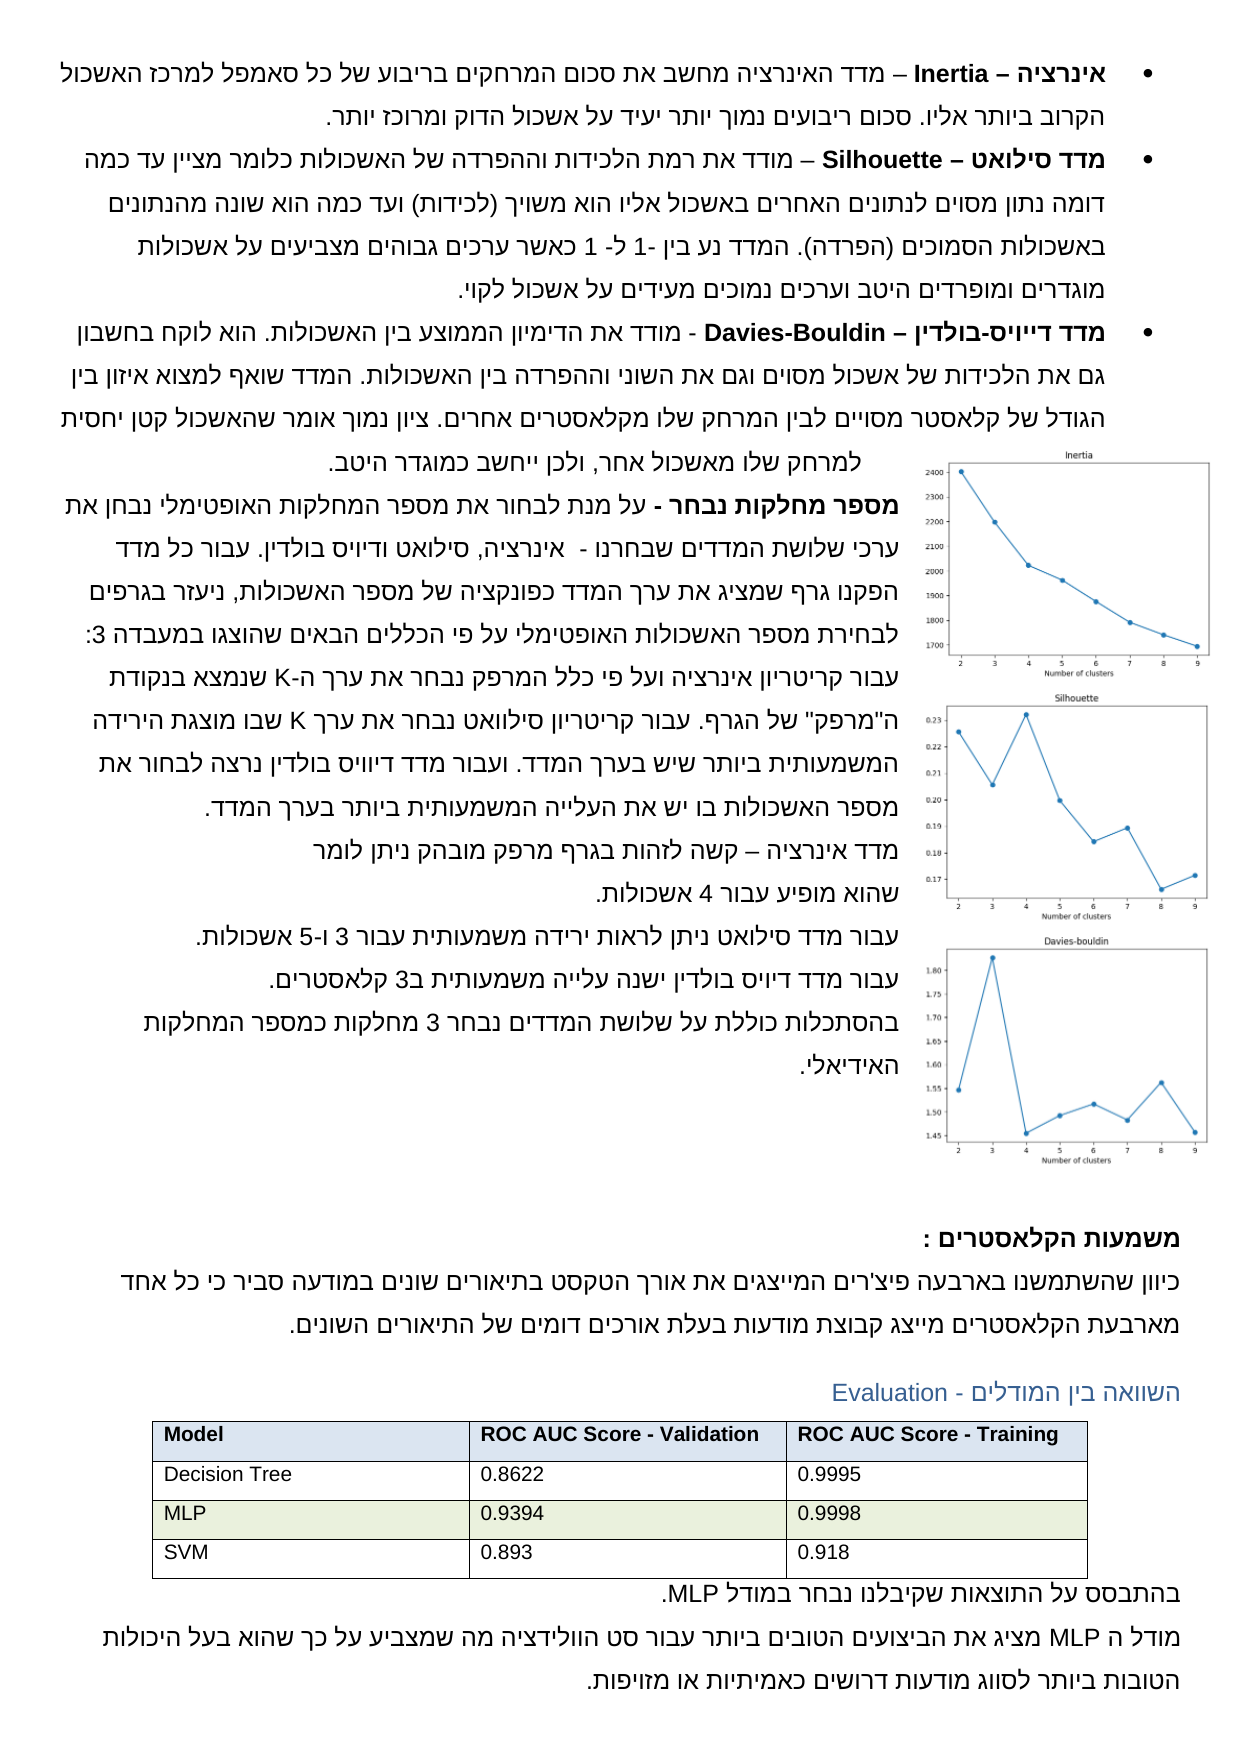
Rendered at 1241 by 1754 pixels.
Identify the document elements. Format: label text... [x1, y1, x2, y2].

table_header ROC AUC Score - Training [787, 1422, 1087, 1461]
table_cell SVM [153, 1540, 469, 1578]
list עבור מדד דיויס בולדין ישנה עלייה משמעותית ב3 קלאסטרים. [59, 965, 917, 994]
picture [917, 447, 1213, 1170]
table_cell 0.8622 [470, 1462, 786, 1500]
subtitle השוואה בין המודלים - Evaluation [59, 1378, 1181, 1407]
text מודל ה MLP מציג את הביצועים הטובים ביותר עבור סט הוולידציה מה שמצביע על כך שהוא בעל היכולות הטובות ביותר לסווג מודעות דרושים כאמיתיות או מזויפות. [59, 1622, 1181, 1694]
list מספר מחלקות נבחר - על מנת לבחור את מספר המחלקות האופטימלי נבחן את ערכי שלושת המדדים שבחרנו - אינרציה, סילואט ודיויס בולדין. עבור כל מדד הפקנו גרף שמציג את ערך המדד כפונקציה של מספר האשכולות, ניעזר בגרפים לבחירת מספר האשכולות האופטימלי על פי הכללים הבאים שהוצגו במעבדה 3: עבור קריטריון אינרציה ועל פי כלל המרפק נבחר את ערך ה-K שנמצא בנקודת ה"מרפק" של הגרף. עבור קריטריון סילוואט נבחר את ערך K שבו מוצגת הירידה המשמעותית ביותר שיש בערך המדד. ועבור מדד דיוויס בולדין נרצה לבחור את מספר האשכולות בו יש את העלייה המשמעותית ביותר בערך המדד. [59, 491, 917, 821]
list אינרציה – Inertia – מדד האינרציה מחשב את סכום המרחקים בריבוע של כל סאמפל למרכז האשכול הקרוב ביותר אליו. סכום ריבועים נמוך יותר יעיד על אשכול הדוק ומרוכז יותר. [59, 59, 1144, 131]
list כיוון שהשתמשנו בארבעה פיצ'רים המייצגים את אורך הטקסט בתיאורים שונים במודעה סביר כי כל אחד מארבעת הקלאסטרים מייצג קבוצת מודעות בעלת אורכים דומים של התיאורים השונים. [59, 1267, 1181, 1339]
table_cell 0.9995 [787, 1462, 1087, 1500]
list מדד סילואט – Silhouette – מודד את רמת הלכידות וההפרדה של האשכולות כלומר מציין עד כמה דומה נתון מסוים לנתונים האחרים באשכול אליו הוא משויך (לכידות) ועד כמה הוא שונה מהנתונים באשכולות הסמוכים (הפרדה). המדד נע בין -1 ל- 1 כאשר ערכים גבוהים מצביעים על אשכולות מוגדרים ומופרדים היטב וערכים נמוכים מעידים על אשכול לקוי. [59, 145, 1144, 304]
list שהוא מופיע עבור 4 אשכולות. [59, 879, 917, 907]
list בהסתכלות כוללת על שלושת המדדים נבחר 3 מחלקות כמספר המחלקות האידיאלי. [59, 1008, 917, 1080]
table_cell 0.9998 [787, 1501, 1087, 1539]
table_header Model [153, 1422, 469, 1461]
list מדד אינרציה – קשה לזהות בגרף מרפק מובהק ניתן לומר [59, 836, 917, 864]
table_cell Decision Tree [153, 1462, 469, 1500]
table_cell 0.918 [787, 1540, 1087, 1578]
list משמעות הקלאסטרים : [59, 1224, 1181, 1252]
table_header ROC AUC Score - Validation [470, 1422, 786, 1461]
table_cell 0.893 [470, 1540, 786, 1578]
list עבור מדד סילואט ניתן לראות ירידה משמעותית עבור 3 ו-5 אשכולות. [59, 922, 917, 951]
table_cell 0.9394 [470, 1501, 786, 1539]
list מדד דייויס-בולדין – Davies-Bouldin - מודד את הדימיון הממוצע בין האשכולות. הוא לוקח בחשבון גם את הלכידות של אשכול מסוים וגם את השוני וההפרדה בין האשכולות. המדד שואף למצוא איזון בין הגודל של קלאסטר מסויים לבין המרחק שלו מקלאסטרים אחרים. ציון נמוך אומר שהאשכול קטן יחסית למרחק שלו מאשכול אחר, ולכן ייחשב כמוגדר היטב. [59, 318, 1144, 476]
table_cell MLP [153, 1501, 469, 1539]
text בהתבסס על התוצאות שקיבלנו נבחר במודל MLP. [59, 1579, 1181, 1608]
